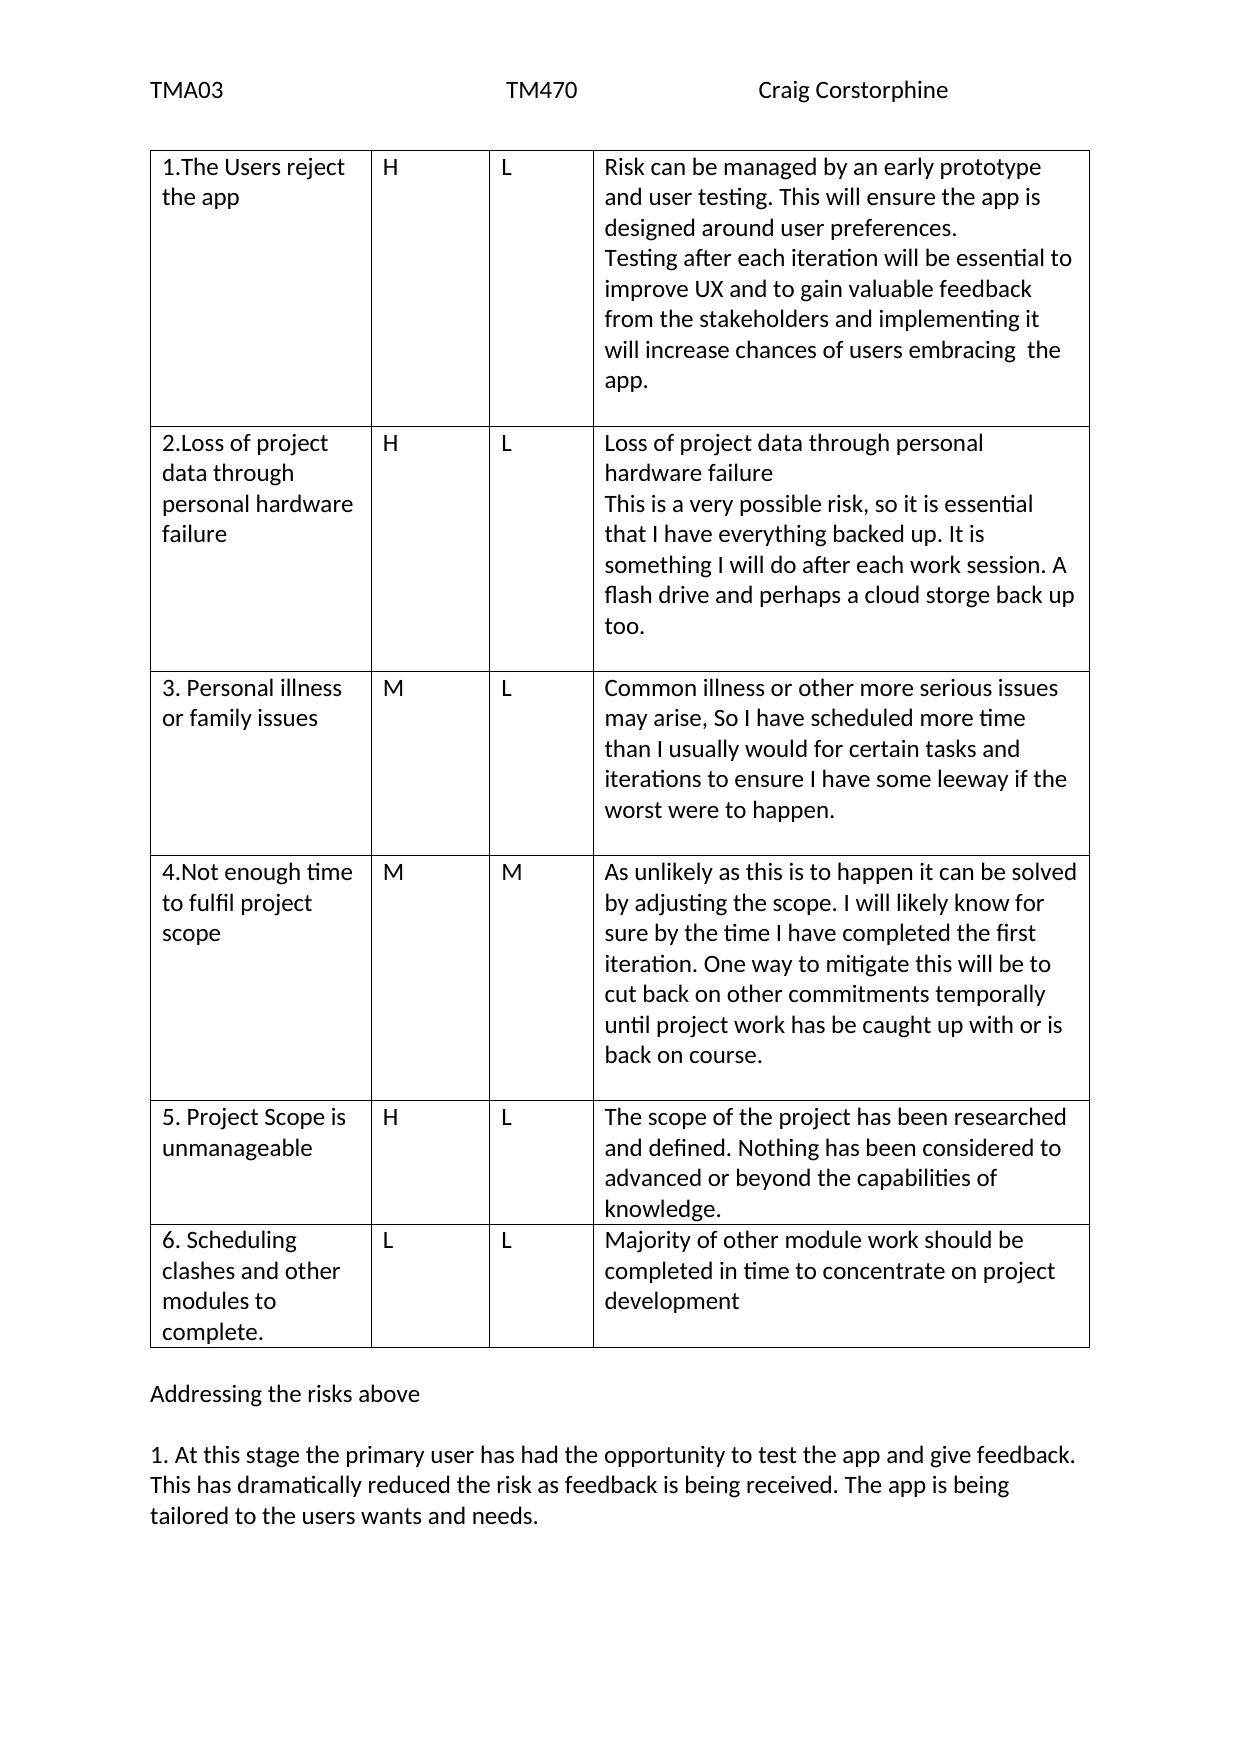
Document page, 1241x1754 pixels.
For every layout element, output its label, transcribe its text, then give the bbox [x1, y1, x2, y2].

table_cell 5. Project Scope is unmanageable [151, 1101, 371, 1223]
text 1. At this stage the primary user has had the opportunity to test the app and give feedback. This has dramatically reduced the risk as feedback is being received. The app is being tailored to the users wants and needs. [150, 1439, 1090, 1531]
table_cell The scope of the project has been researched and defined. Nothing has been considered to advanced or beyond the capabilities of knowledge. [594, 1101, 1089, 1223]
table_cell H [372, 427, 489, 671]
table_cell L [490, 1225, 593, 1347]
table_cell L [372, 1225, 489, 1347]
table_cell H [372, 151, 489, 426]
table_cell 6. Scheduling clashes and other modules to complete. [151, 1225, 371, 1347]
table_cell As unlikely as this is to happen it can be solved by adjusting the scope. I will likely know for sure by the time I have completed the first iteration. One way to mitigate this will be to cut back on other commitments temporally until project work has be caught up with or is back on course. [594, 856, 1089, 1100]
table_cell M [372, 672, 489, 855]
text Addressing the risks above [150, 1378, 1090, 1409]
table_cell M [372, 856, 489, 1100]
table_cell 2.Loss of project data through personal hardware failure [151, 427, 371, 671]
table_cell L [490, 427, 593, 671]
table_cell L [490, 672, 593, 855]
table_cell H [372, 1101, 489, 1223]
table_cell 4.Not enough time to fulfil project scope [151, 856, 371, 1100]
table_cell 1.The Users reject the app [151, 151, 371, 426]
table_cell M [490, 856, 593, 1100]
table_cell Majority of other module work should be completed in time to concentrate on project development [594, 1225, 1089, 1347]
table_cell Loss of project data through personal hardware failure This is a very possible risk, so it is essential that I have everything backed up. It is something I will do after each work session. A flash drive and perhaps a cloud storge back up too. [594, 427, 1089, 671]
table_cell Common illness or other more serious issues may arise, So I have scheduled more time than I usually would for certain tasks and iterations to ensure I have some leeway if the worst were to happen. [594, 672, 1089, 855]
table_cell L [490, 1101, 593, 1223]
table_cell Risk can be managed by an early prototype and user testing. This will ensure the app is designed around user preferences. Testing after each iteration will be essential to improve UX and to gain valuable feedback from the stakeholders and implementing it will increase chances of users embracing the app. [594, 151, 1089, 426]
table_cell 3. Personal illness or family issues [151, 672, 371, 855]
table_cell L [490, 151, 593, 426]
